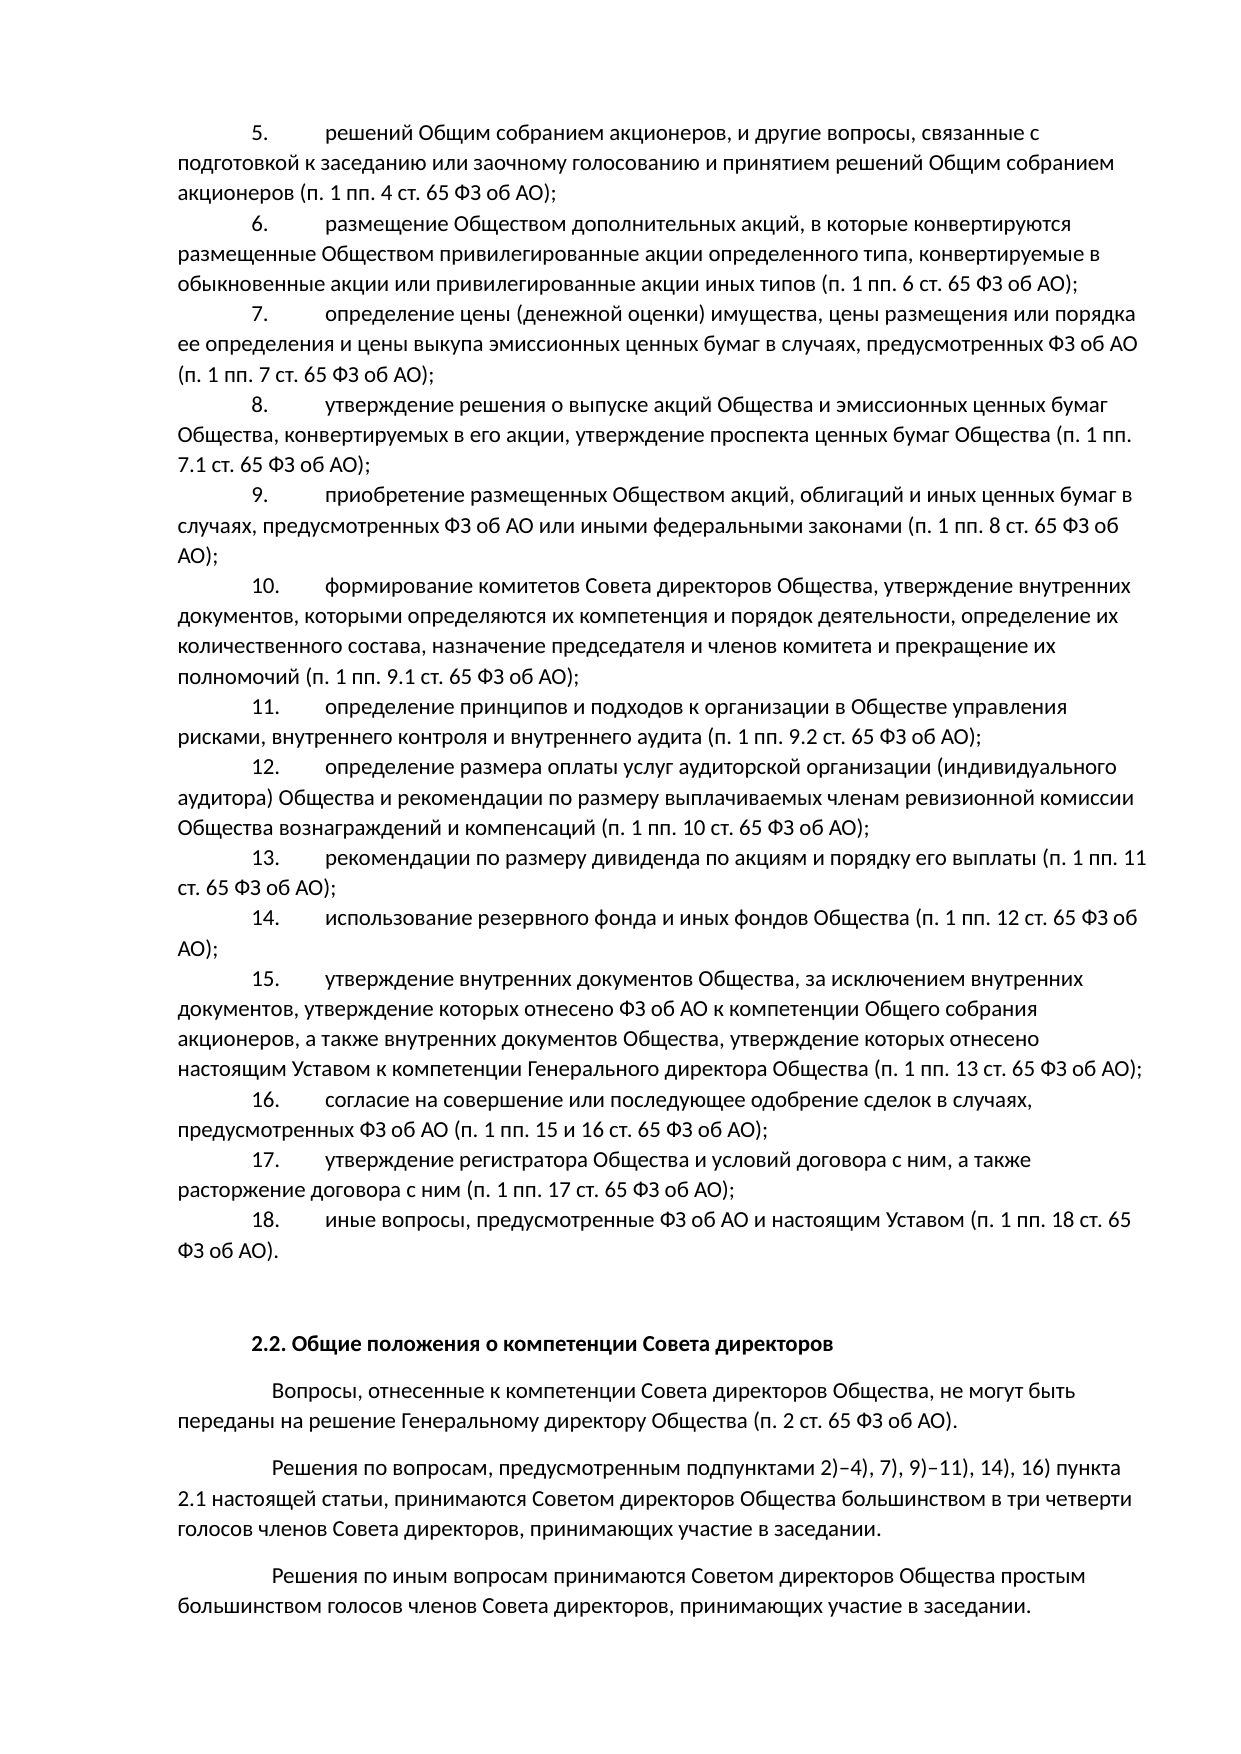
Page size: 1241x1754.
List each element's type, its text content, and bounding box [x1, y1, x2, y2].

list иные вопросы, предусмотренные ФЗ об АО и настоящим Уставом (п. 1 пп. 18 ст. 65 ФЗ об АО). [177, 1206, 1152, 1264]
list использование резервного фонда и иных фондов Общества (п. 1 пп. 12 ст. 65 ФЗ об АО); [177, 903, 1152, 962]
list определение цены (денежной оценки) имущества, цены размещения или порядка ее определения и цены выкупа эмиссионных ценных бумаг в случаях, предусмотренных ФЗ об АО (п. 1 пп. 7 ст. 65 ФЗ об АО); [177, 299, 1152, 388]
text 2.2. Общие положения о компетенции Совета директоров [177, 1329, 1152, 1358]
list утверждение решения о выпуске акций Общества и эмиссионных ценных бумаг Общества, конвертируемых в его акции, утверждение проспекта ценных бумаг Общества (п. 1 пп. 7.1 ст. 65 ФЗ об АО); [177, 390, 1152, 478]
list определение принципов и подходов к организации в Обществе управления рисками, внутреннего контроля и внутреннего аудита (п. 1 пп. 9.2 ст. 65 ФЗ об АО); [177, 692, 1152, 750]
list размещение Обществом дополнительных акций, в которые конвертируются размещенные Обществом привилегированные акции определенного типа, конвертируемые в обыкновенные акции или привилегированные акции иных типов (п. 1 пп. 6 ст. 65 ФЗ об АО); [177, 209, 1152, 297]
list рекомендации по размеру дивиденда по акциям и порядку его выплаты (п. 1 пп. 11 ст. 65 ФЗ об АО); [177, 843, 1152, 901]
list утверждение регистратора Общества и условий договора с ним, а также расторжение договора с ним (п. 1 пп. 17 ст. 65 ФЗ об АО); [177, 1145, 1152, 1203]
list формирование комитетов Совета директоров Общества, утверждение внутренних документов, которыми определяются их компетенция и порядок деятельности, определение их количественного состава, назначение председателя и членов комитета и прекращение их полномочий (п. 1 пп. 9.1 ст. 65 ФЗ об АО); [177, 571, 1152, 690]
text Вопросы, отнесенные к компетенции Совета директоров Общества, не могут быть переданы на решение Генеральному директору Общества (п. 2 ст. 65 ФЗ об АО). [177, 1376, 1152, 1435]
list приобретение размещенных Обществом акций, облигаций и иных ценных бумаг в случаях, предусмотренных ФЗ об АО или иными федеральными законами (п. 1 пп. 8 ст. 65 ФЗ об АО); [177, 481, 1152, 569]
text Решения по иным вопросам принимаются Советом директоров Общества простым большинством голосов членов Совета директоров, принимающих участие в заседании. [177, 1561, 1152, 1619]
list решений Общим собранием акционеров, и другие вопросы, связанные с подготовкой к заседанию или заочному голосованию и принятием решений Общим собранием акционеров (п. 1 пп. 4 ст. 65 ФЗ об АО); [177, 118, 1152, 207]
list согласие на совершение или последующее одобрение сделок в случаях, предусмотренных ФЗ об АО (п. 1 пп. 15 и 16 ст. 65 ФЗ об АО); [177, 1085, 1152, 1143]
list утверждение внутренних документов Общества, за исключением внутренних документов, утверждение которых отнесено ФЗ об АО к компетенции Общего собрания акционеров, а также внутренних документов Общества, утверждение которых отнесено настоящим Уставом к компетенции Генерального директора Общества (п. 1 пп. 13 ст. 65 ФЗ об АО); [177, 964, 1152, 1083]
list определение размера оплаты услуг аудиторской организации (индивидуального аудитора) Общества и рекомендации по размеру выплачиваемых членам ревизионной комиссии Общества вознаграждений и компенсаций (п. 1 пп. 10 ст. 65 ФЗ об АО); [177, 752, 1152, 841]
text Решения по вопросам, предусмотренным подпунктами 2)–4), 7), 9)–11), 14), 16) пункта 2.1 настоящей статьи, принимаются Советом директоров Общества большинством в три четверти голосов членов Совета директоров, принимающих участие в заседании. [177, 1453, 1152, 1542]
